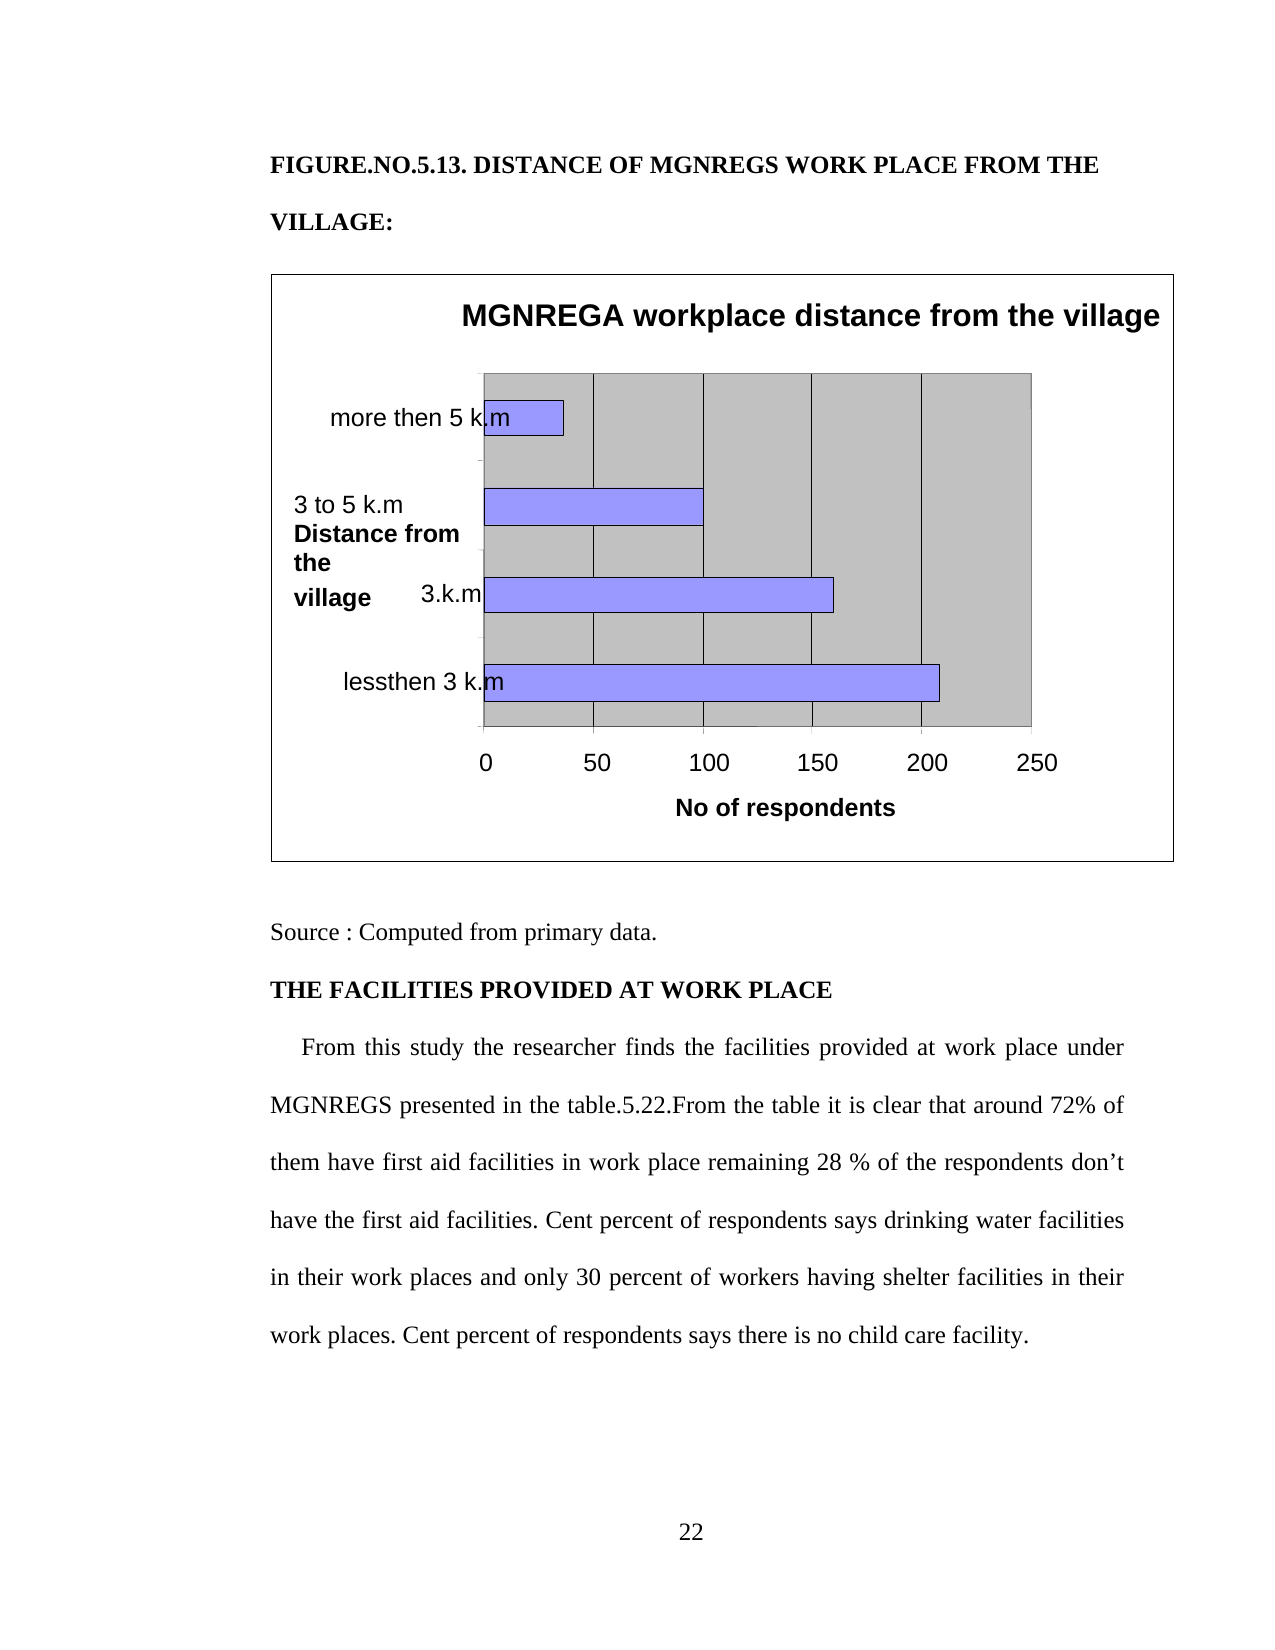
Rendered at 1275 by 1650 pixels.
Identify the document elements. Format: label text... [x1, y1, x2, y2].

text From this study the researcher finds the facilities provided at work place under MGNREGS presented in the table.5.22.From the table it is clear that around 72% of them have first aid facilities in work place remaining 28 % of the respondents don’t have the first aid facilities. Cent percent of respondents says drinking water facilities in their work places and only 30 percent of workers having shelter facilities in their work places. Cent percent of respondents says there is no child care facility. [270, 1032, 1125, 1349]
text Source : Computed from primary data. [270, 917, 1221, 946]
subtitle THE FACILITIES PROVIDED AT WORK PLACE [270, 975, 1221, 1004]
subtitle FIGURE.NO.5.13. DISTANCE OF MGNREGS WORK PLACE FROM THE VILLAGE: [270, 150, 1125, 236]
